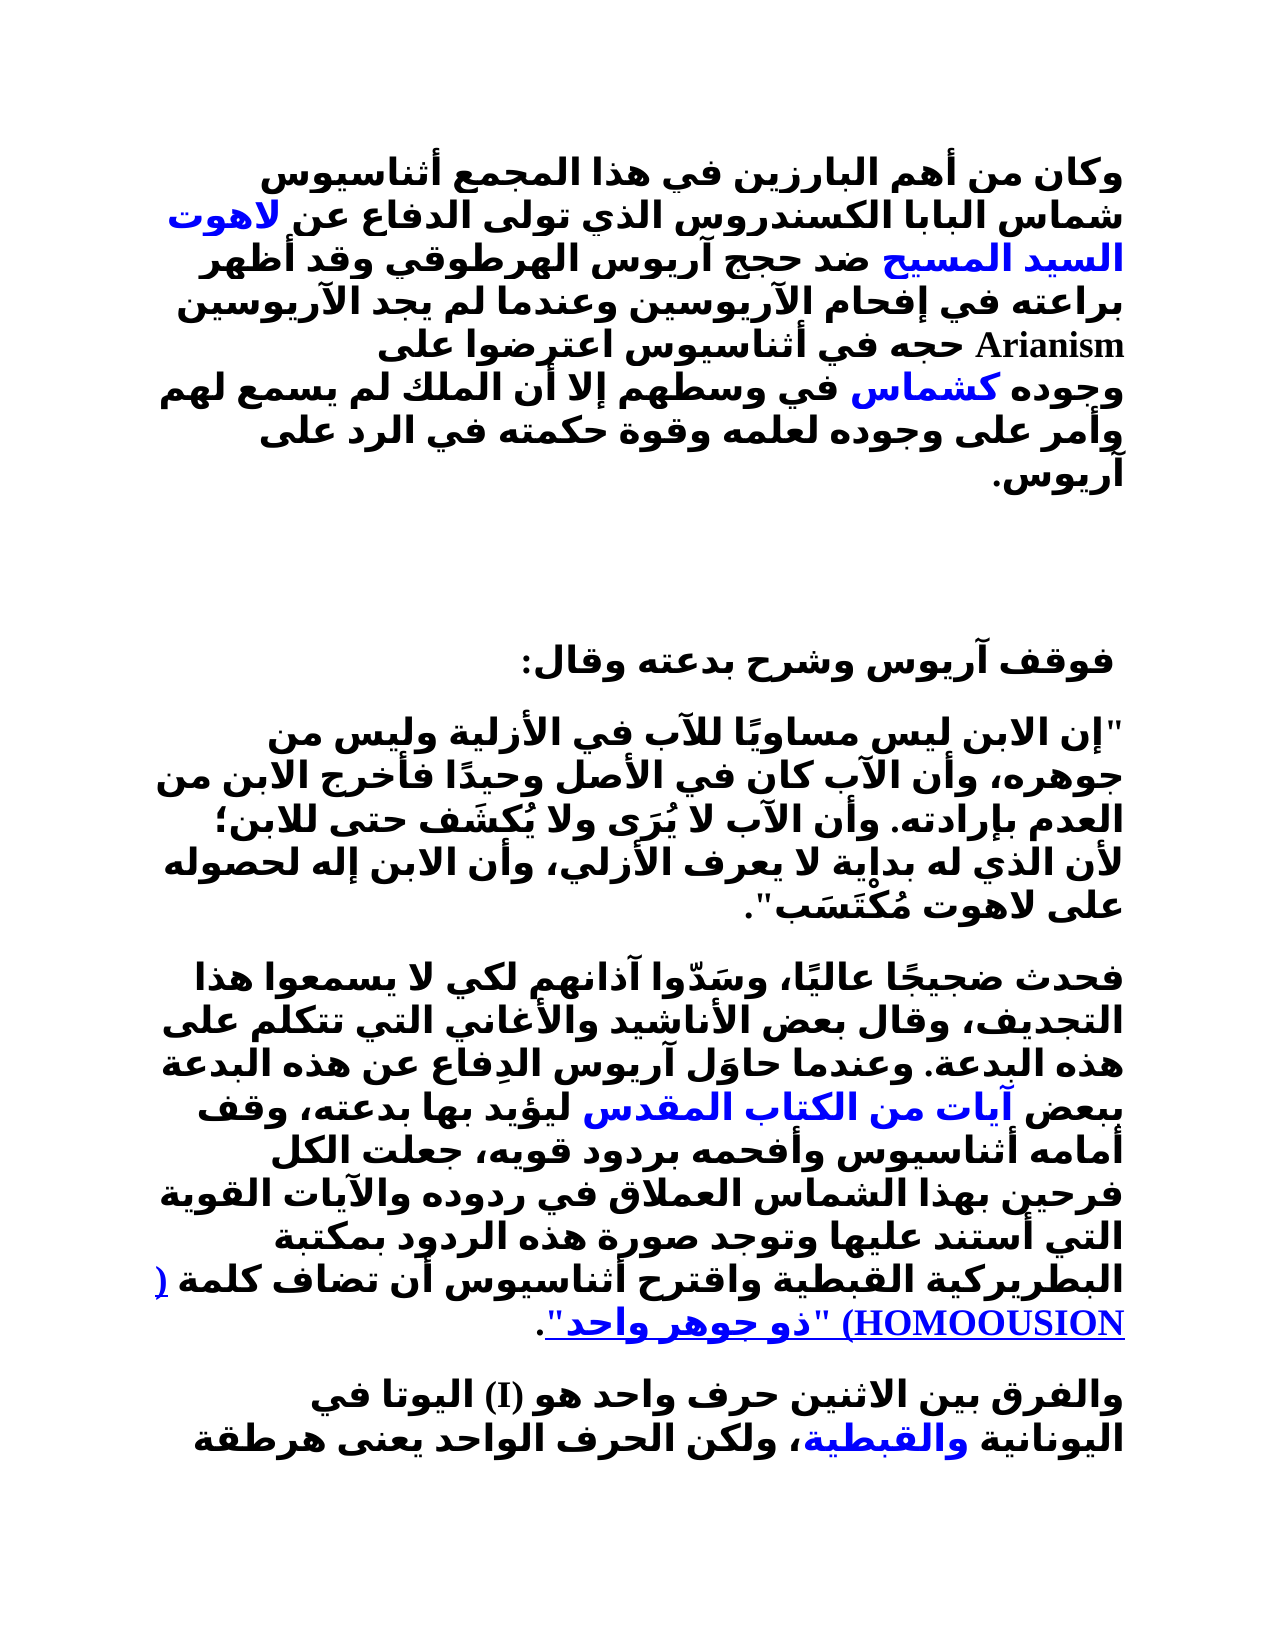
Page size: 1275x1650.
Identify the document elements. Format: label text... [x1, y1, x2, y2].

text فوقف آريوس وشرح بدعته وقال: [150, 638, 1125, 682]
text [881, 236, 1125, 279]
text فحدث ضجيجًا عاليًا، وسَدّوا آذانهم لكي لا يسمعوا هذا التجديف، وقال بعض الأناشيد والأغاني التي تتكلم على هذه البدعة. وعندما حاوَل آريوس الدِفاع عن هذه البدعة ببعض آيات من الكتاب المقدس ليؤيد بها بدعته، وقف أمامه أثناسيوس وأفحمه بردود قويه، جعلت الكل فرحين بهذا الشماس العملاق في ردوده والآيات القوية التي أستند عليها وتوجد صورة هذه الردود بمكتبة البطريركية القبطية واقترح أثناسيوس أن تضاف كلمة (HOMOOUSION) "ذو جوهر واحد". [150, 956, 1125, 1344]
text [150, 1373, 1125, 1459]
text "إن الابن ليس مساويًا للآب في الأزلية وليس من جوهره، وأن الآب كان في الأصل وحيدًا فأخرج الابن من العدم بإرادته. وأن الآب لا يُرَى ولا يُكشَف حتى للابن؛ لأن الذي له بداية لا يعرف الأزلي، وأن الابن إله لحصوله على لاهوت مُكْتَسَب". [150, 711, 1125, 926]
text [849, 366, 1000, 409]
